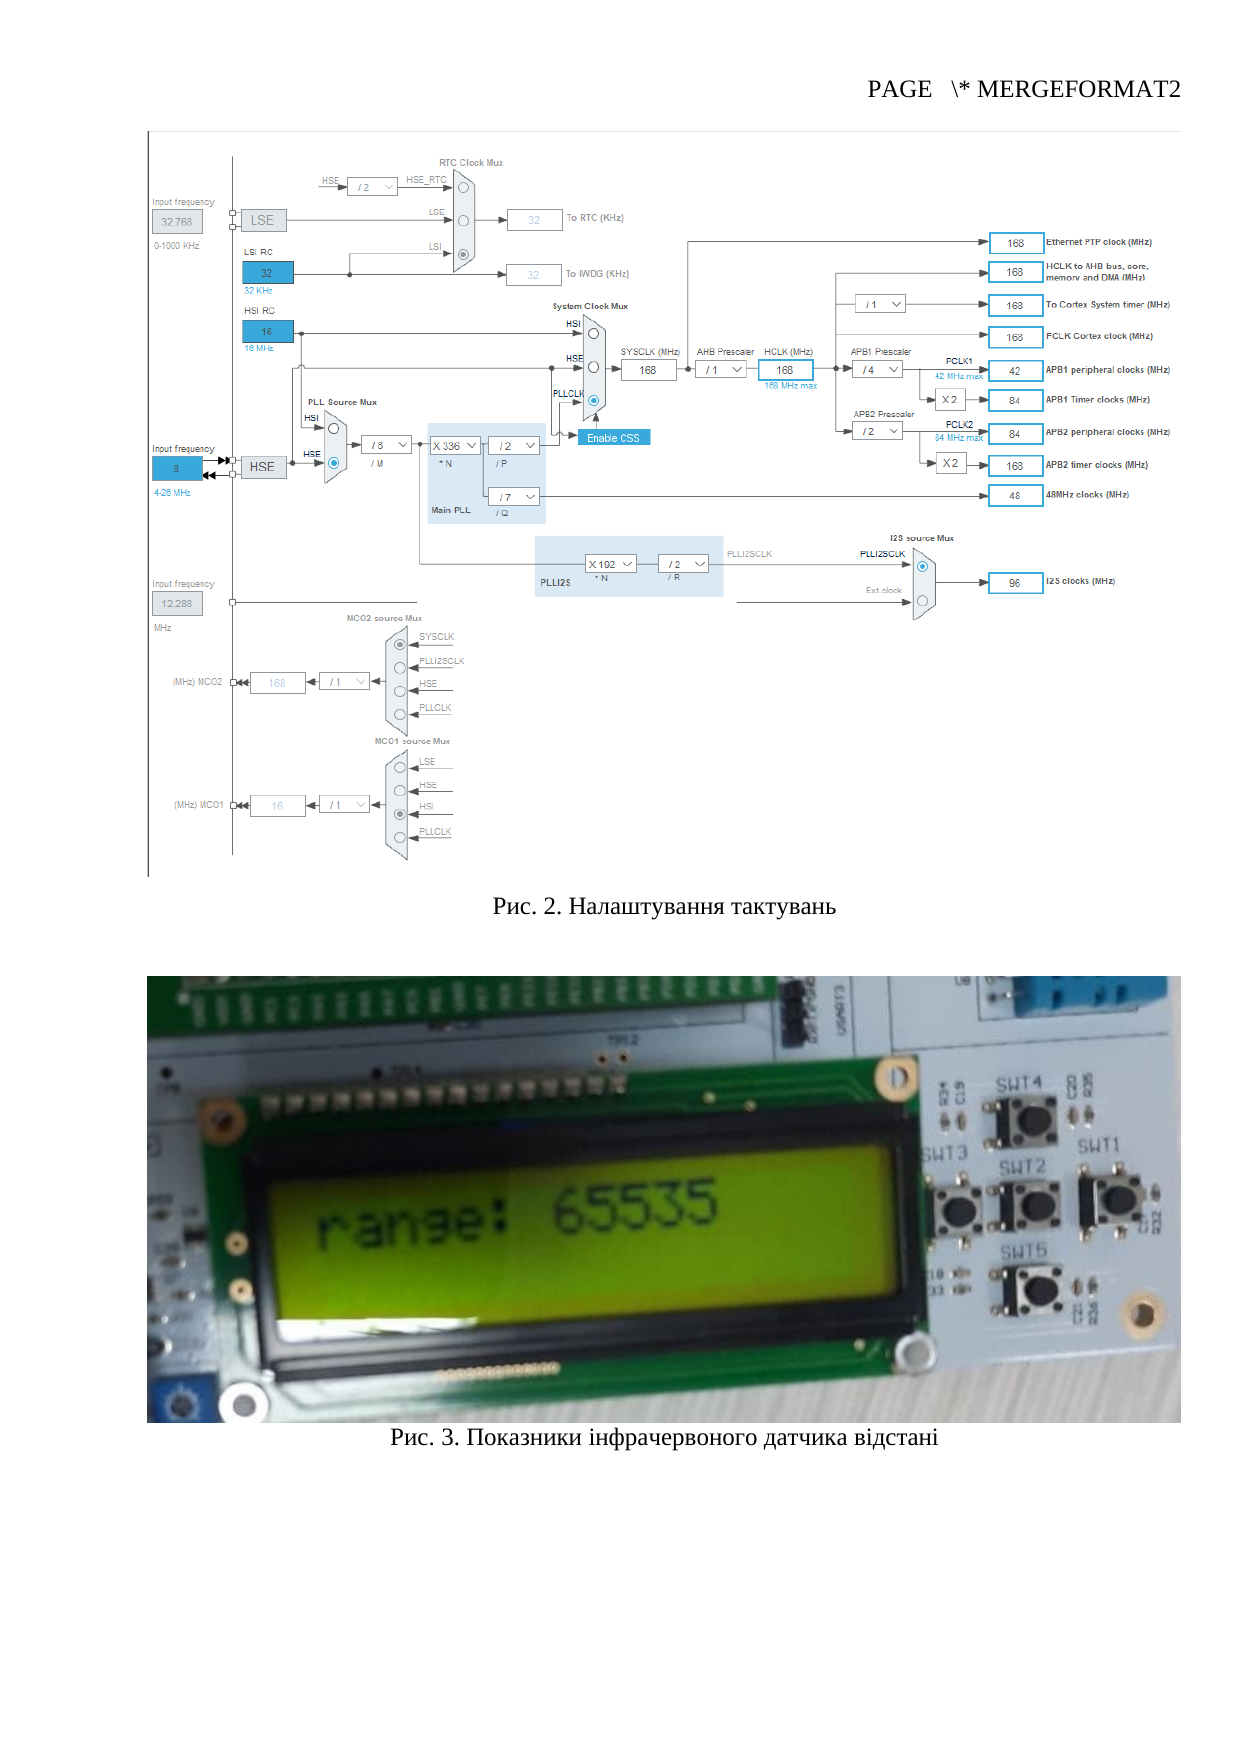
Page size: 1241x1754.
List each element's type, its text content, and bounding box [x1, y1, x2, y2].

text Рис. 3. Показники інфрачервоного датчика відстані [148, 1423, 1181, 1451]
picture [147, 976, 1181, 1423]
text Рис. 2. Налаштування тактувань [148, 891, 1181, 919]
picture [147, 131, 1182, 877]
